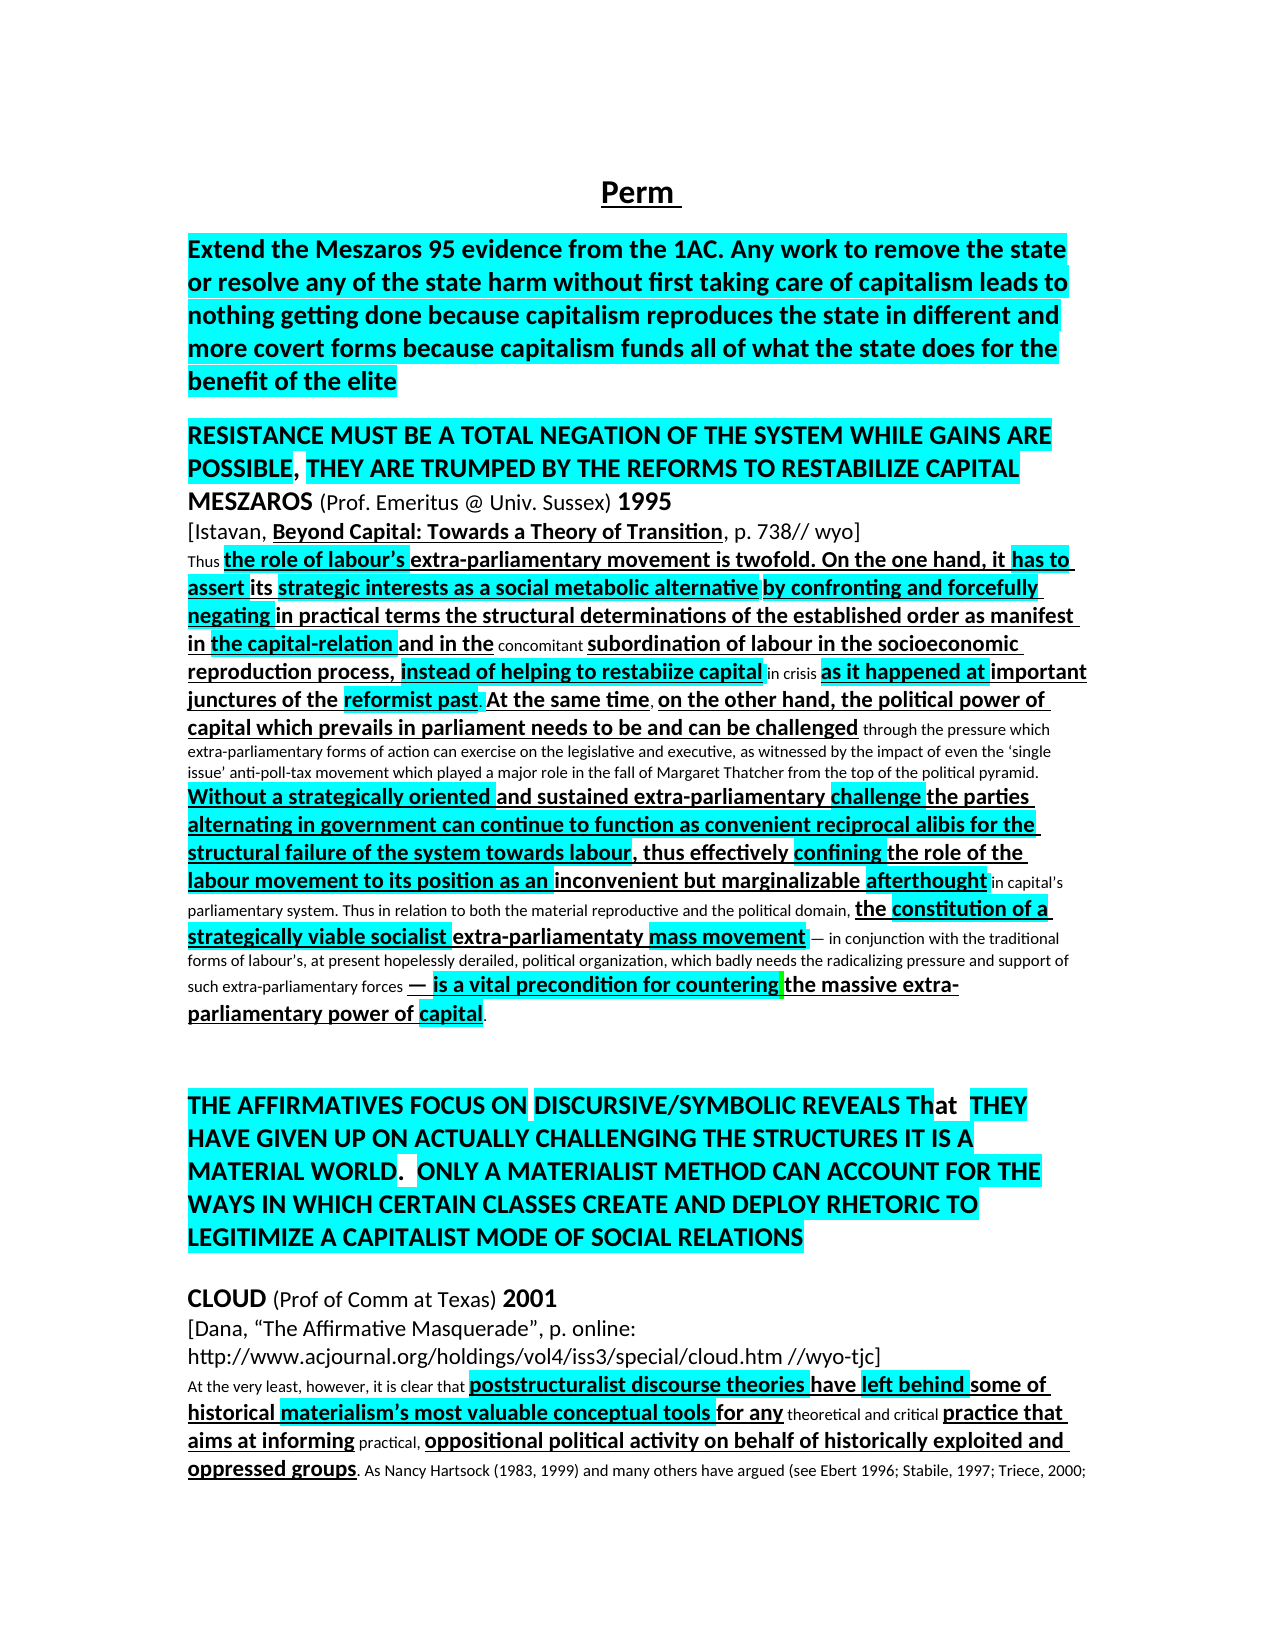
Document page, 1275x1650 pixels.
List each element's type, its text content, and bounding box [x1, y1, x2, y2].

subtitle Extend the Meszaros 95 evidence from the 1AC. Any work to remove the state or resolve any of the state harm without first taking care of capitalism leads to nothing getting done because capitalism reproduces the state in different and more covert forms because capitalism funds all of what the state does for the benefit of the elite [187, 232, 1087, 397]
text MESZAROS (Prof. Emeritus @ Univ. Sussex) 1995 [187, 484, 1087, 517]
text CLOUD (Prof of Comm at Texas) 2001 [187, 1281, 1087, 1314]
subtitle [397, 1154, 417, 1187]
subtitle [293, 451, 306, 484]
text [Istavan, Beyond Capital: Towards a Theory of Transition, p. 738// wyo] [187, 517, 1087, 545]
text Thus the role of labour’s extra-parliamentary movement is twofold. On the one hand, it has to assert its strategic interests as a social metabolic alternative by confronting and forcefully negating in practical terms the structural determinations of the established order as manifest in the capital-relation and in the concomitant subordination of labour in the socioeconomic reproduction process, instead of helping to restabiize capital in crisis as it happened at important junctures of the reformist past. At the same time, on the other hand, the political power of capital which prevails in parliament needs to be and can be challenged through the pressure which extra-parliamentary forms of action can exercise on the legislative and executive, as witnessed by the impact of even the ‘single issue’ anti-poll-tax movement which played a major role in the fall of Margaret Thatcher from the top of the political pyramid. Without a strategically oriented and sustained extra-parliamentary challenge the parties alternating in government can continue to function as convenient reciprocal alibis for the structural failure of the system towards labour, thus effectively confining the role of the labour movement to its position as an inconvenient but marginalizable afterthought in capital’s parliamentary system. Thus in relation to both the material reproductive and the political domain, the constitution of a strategically viable socialist extra-parliamentaty mass movement — in conjunction with the traditional forms of labour’s, at present hopelessly derailed, political organization, which badly needs the radicalizing pressure and support of such extra-parliamentary forces — is a vital precondition for countering the massive extra-parliamentary power of capital. [187, 545, 1087, 1027]
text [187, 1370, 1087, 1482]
subtitle THE AFFIRMATIVES FOCUS ON DISCURSIVE/SYMBOLIC REVEALS That THEY HAVE GIVEN UP ON ACTUALLY CHALLENGING THE STRUCTURES IT IS A MATERIAL WORLD. ONLY A MATERIALIST METHOD CAN ACCOUNT FOR THE WAYS IN WHICH CERTAIN CLASSES CREATE AND DEPLOY RHETORIC TO LEGITIMIZE A CAPITALIST MODE OF SOCIAL RELATIONS [804, 1088, 1087, 1253]
subtitle Perm [187, 171, 1087, 212]
text [Dana, “The Affirmative Masquerade”, p. online: http://www.acjournal.org/holdings/vol4/iss3/special/cloud.htm //wyo-tjc] [187, 1314, 1087, 1370]
